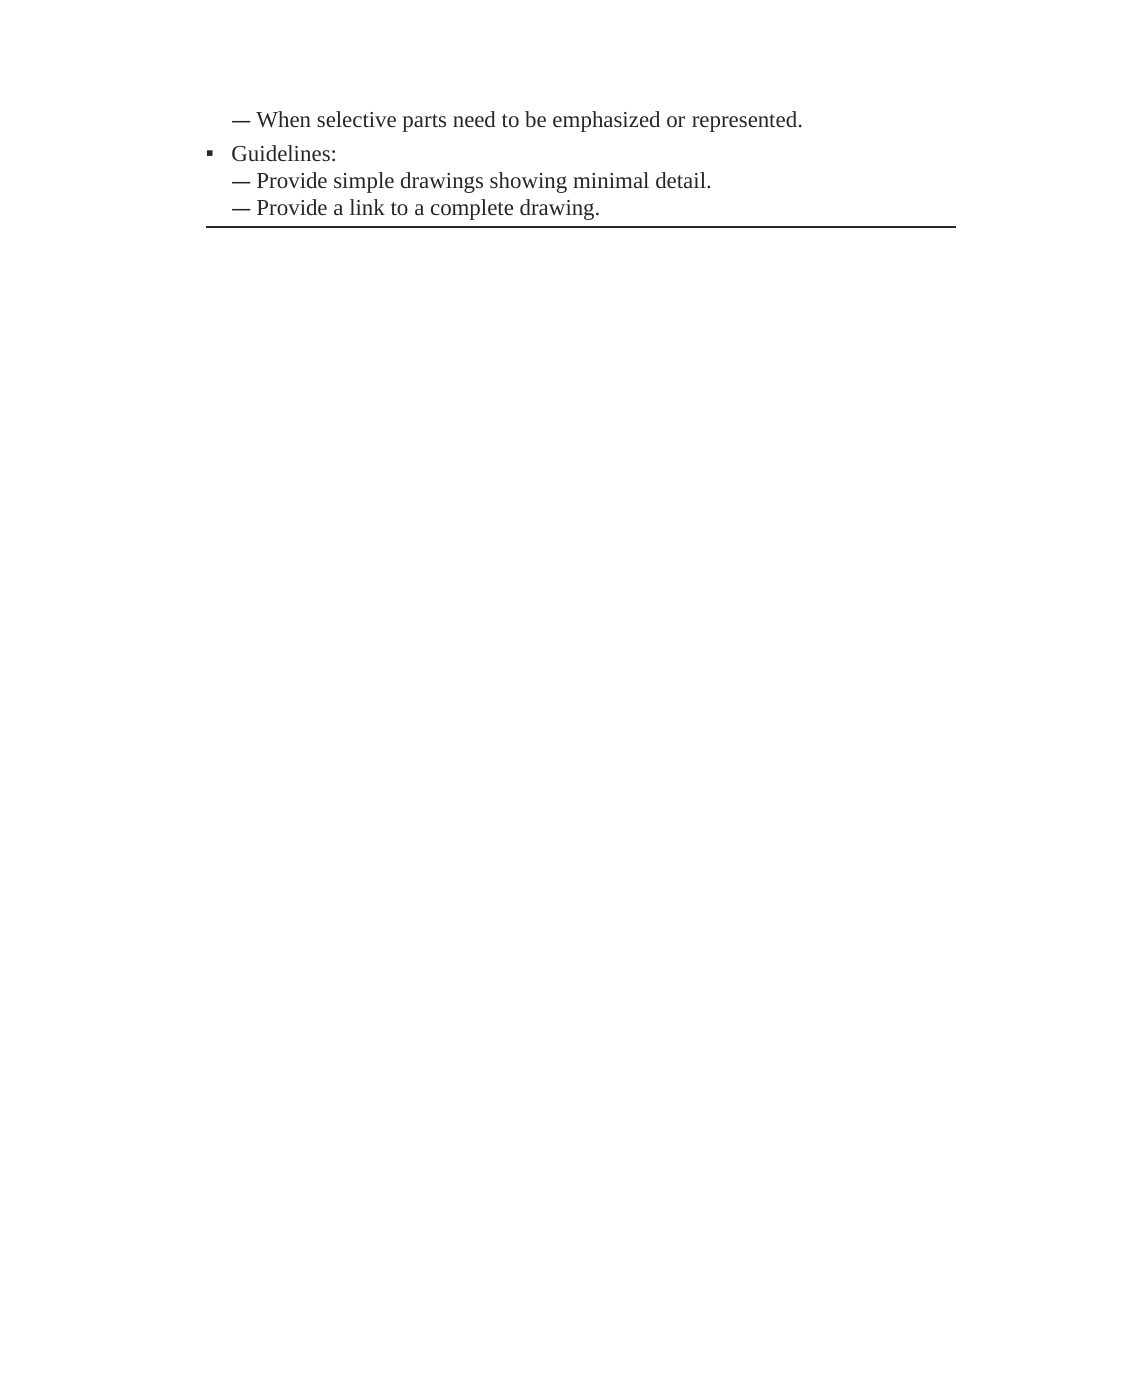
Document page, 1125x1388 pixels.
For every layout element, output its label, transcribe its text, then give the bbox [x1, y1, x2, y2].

list Provide simple drawings showing minimal detail. [231, 167, 1031, 194]
list Guidelines: [206, 140, 1031, 166]
list Provide a link to a complete drawing. [231, 194, 1031, 222]
list When selective parts need to be emphasized or represented. [231, 106, 1031, 133]
